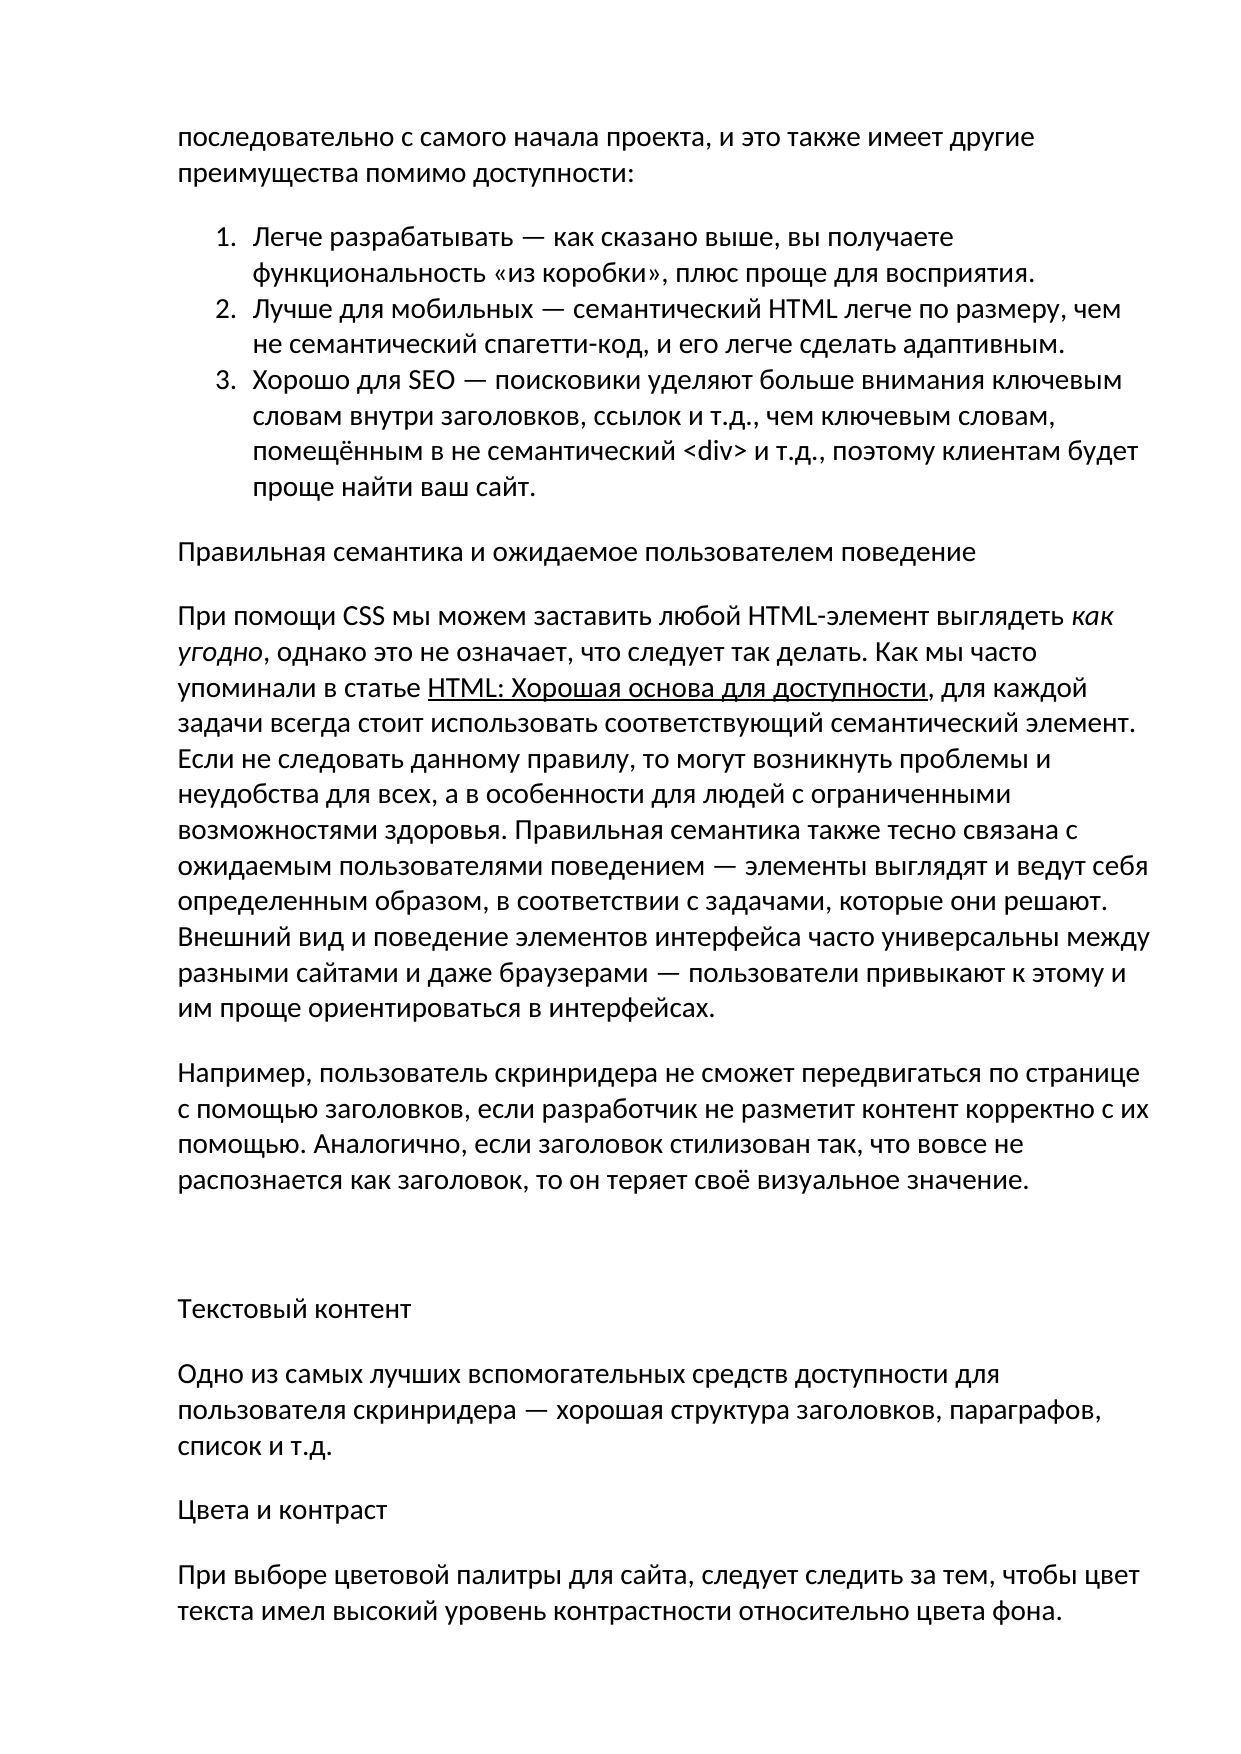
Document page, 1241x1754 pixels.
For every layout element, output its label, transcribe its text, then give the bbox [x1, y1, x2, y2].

list Лучше для мобильных — семантический HTML легче по размеру, чем не семантический спагетти-код, и его легче сделать адаптивным. [215, 290, 1152, 361]
subtitle Цвета и контраст [177, 1491, 1152, 1527]
subtitle Правильная семантика и ожидаемое пользователем поведение [177, 533, 1152, 568]
text Одно из самых лучших вспомогательных средств доступности для пользователя скринридера — хорошая структура заголовков, параграфов, список и т.д. [177, 1355, 1152, 1462]
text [177, 118, 1152, 189]
text Текстовый контент [177, 1291, 1152, 1326]
list Легче разрабатывать — как сказано выше, вы получаете функциональность «из коробки», плюс проще для восприятия. [215, 218, 1152, 290]
text Например, пользователь скринридера не сможет передвигаться по странице с помощью заголовков, если разработчик не разметит контент корректно с их помощью. Аналогично, если заголовок стилизован так, что вовсе не распознается как заголовок, то он теряет своё визуальное значение. [177, 1054, 1152, 1197]
text При помощи CSS мы можем заставить любой HTML-элемент выглядеть как угодно, однако это не означает, что следует так делать. Как мы часто упоминали в статье HTML: Хорошая основа для доступности, для каждой задачи всегда стоит использовать соответствующий семантический элемент. Если не следовать данному правилу, то могут возникнуть проблемы и неудобства для всех, а в особенности для людей с ограниченными возможностями здоровья. Правильная семантика также тесно связана с ожидаемым пользователями поведением — элементы выглядят и ведут себя определенным образом, в соответствии с задачами, которые они решают. Внешний вид и поведение элементов интерфейса часто универсальны между разными сайтами и даже браузерами — пользователи привыкают к этому и им проще ориентироваться в интерфейсах. [177, 597, 1152, 1025]
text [177, 1556, 1152, 1627]
list Хорошо для SEO — поисковики уделяют больше внимания ключевым словам внутри заголовков, ссылок и т.д., чем ключевым словам, помещённым в не семантический <div> и т.д., поэтому клиентам будет проще найти ваш сайт. [215, 361, 1152, 503]
